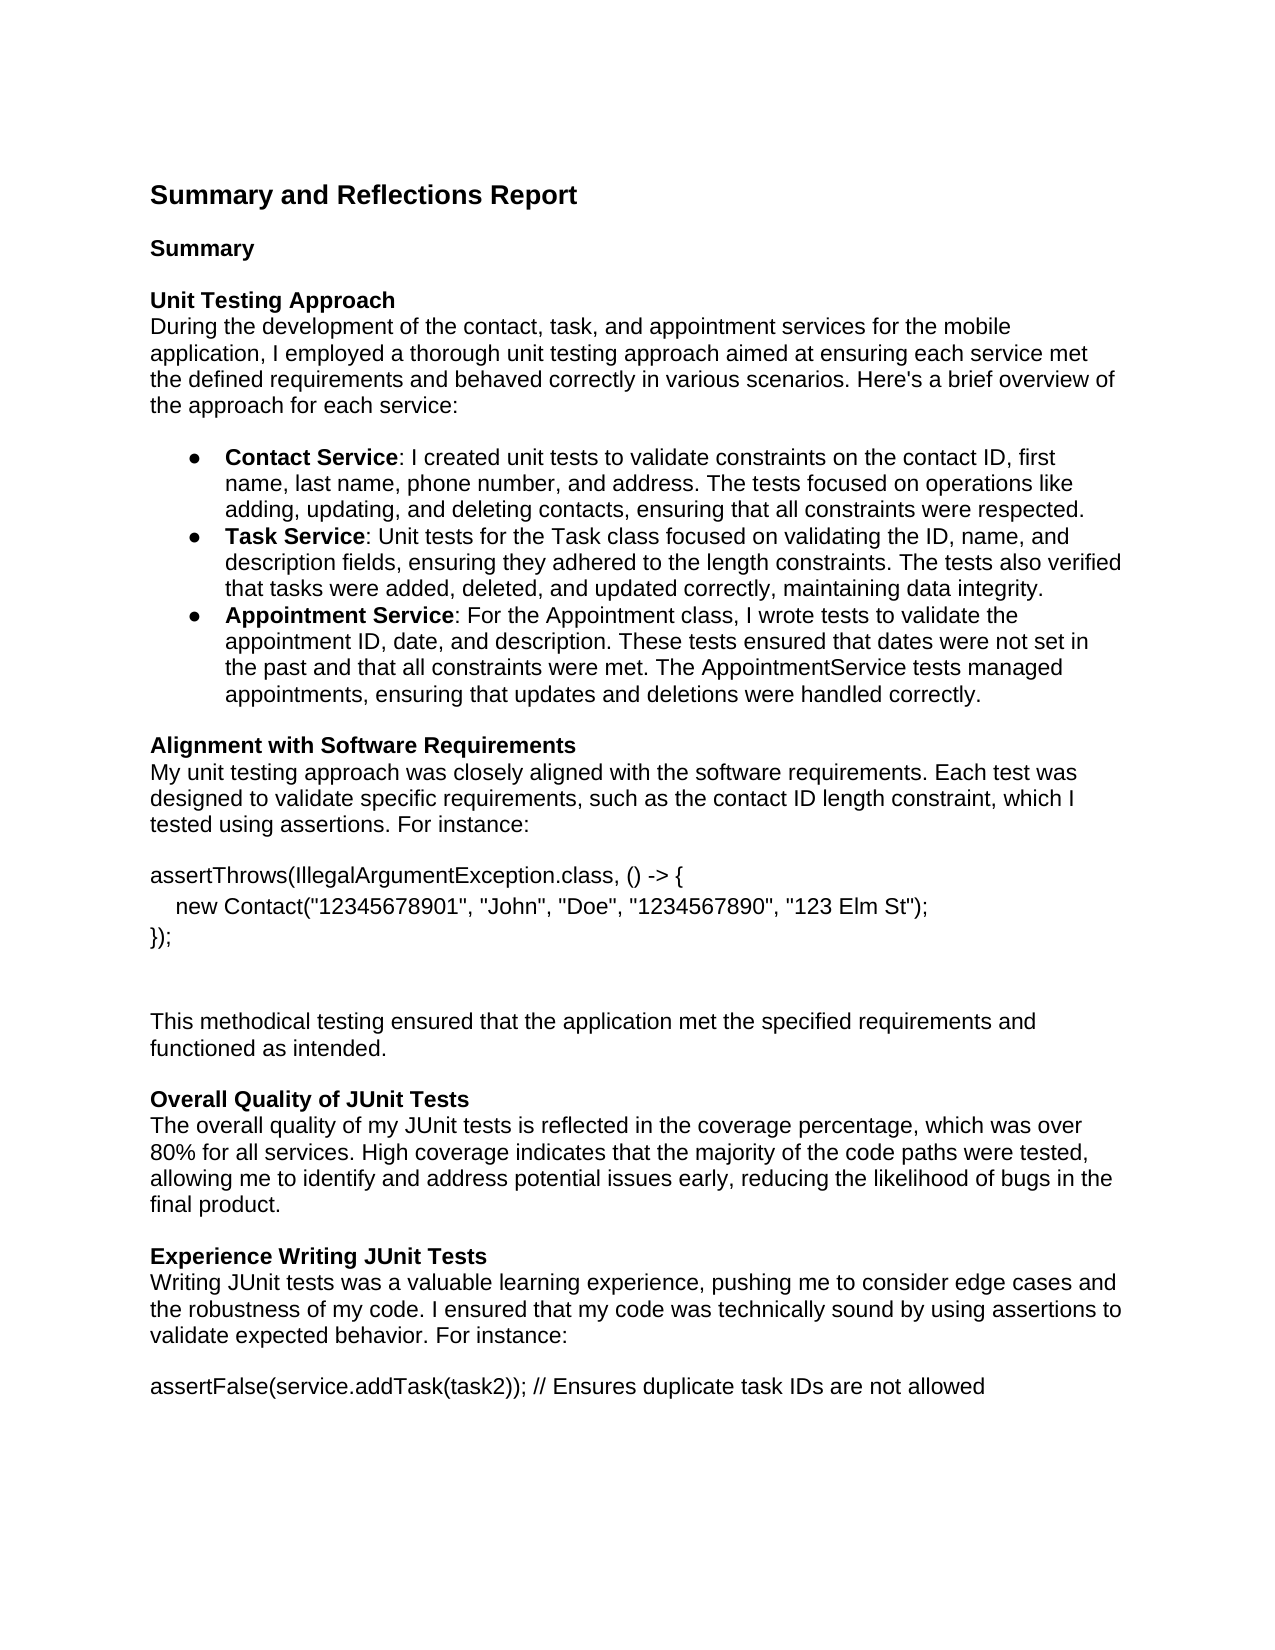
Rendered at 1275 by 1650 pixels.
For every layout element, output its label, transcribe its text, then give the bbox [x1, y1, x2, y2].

text new Contact("12345678901", "John", "Doe", "1234567890", "123 Elm St"); [150, 893, 1125, 919]
subtitle Summary [150, 235, 1125, 262]
text assertThrows(IllegalArgumentException.class, () -> { [150, 862, 1125, 889]
list Appointment Service: For the Appointment class, I wrote tests to validate the appointment ID, date, and description. These tests ensured that dates were not set in the past and that all constraints were met. The AppointmentService tests managed appointments, ensuring that updates and deletions were handled correctly. [187, 602, 1125, 707]
text Overall Quality of JUnit Tests The overall quality of my JUnit tests is reflected in the coverage percentage, which was over 80% for all services. High coverage indicates that the majority of the code paths were tested, allowing me to identify and address potential issues early, reducing the likelihood of bugs in the final product. [150, 1086, 1125, 1218]
text This methodical testing ensured that the application met the specified requirements and functioned as intended. [150, 1008, 1125, 1061]
subtitle Summary and Reflections Report [150, 179, 1125, 210]
text Alignment with Software Requirements My unit testing approach was closely aligned with the software requirements. Each test was designed to validate specific requirements, such as the contact ID length constraint, which I tested using assertions. For instance: [150, 732, 1125, 837]
list Contact Service: I created unit tests to validate constraints on the contact ID, first name, last name, phone number, and address. The tests focused on operations like adding, updating, and deleting contacts, ensuring that all constraints were respected. [187, 443, 1125, 523]
text assertFalse(service.addTask(task2)); // Ensures duplicate task IDs are not allowed [150, 1373, 1125, 1399]
text }); [150, 923, 1125, 949]
text Experience Writing JUnit Tests Writing JUnit tests was a valuable learning experience, pushing me to consider edge cases and the robustness of my code. I ensured that my code was technically sound by using assertions to validate expected behavior. For instance: [150, 1243, 1125, 1348]
text Unit Testing Approach During the development of the contact, task, and appointment services for the mobile application, I employed a thorough unit testing approach aimed at ensuring each service met the defined requirements and behaved correctly in various scenarios. Here's a brief overview of the approach for each service: [150, 287, 1125, 418]
list Task Service: Unit tests for the Task class focused on validating the ID, name, and description fields, ensuring they adhered to the length constraints. The tests also verified that tasks were added, deleted, and updated correctly, maintaining data integrity. [187, 523, 1125, 602]
